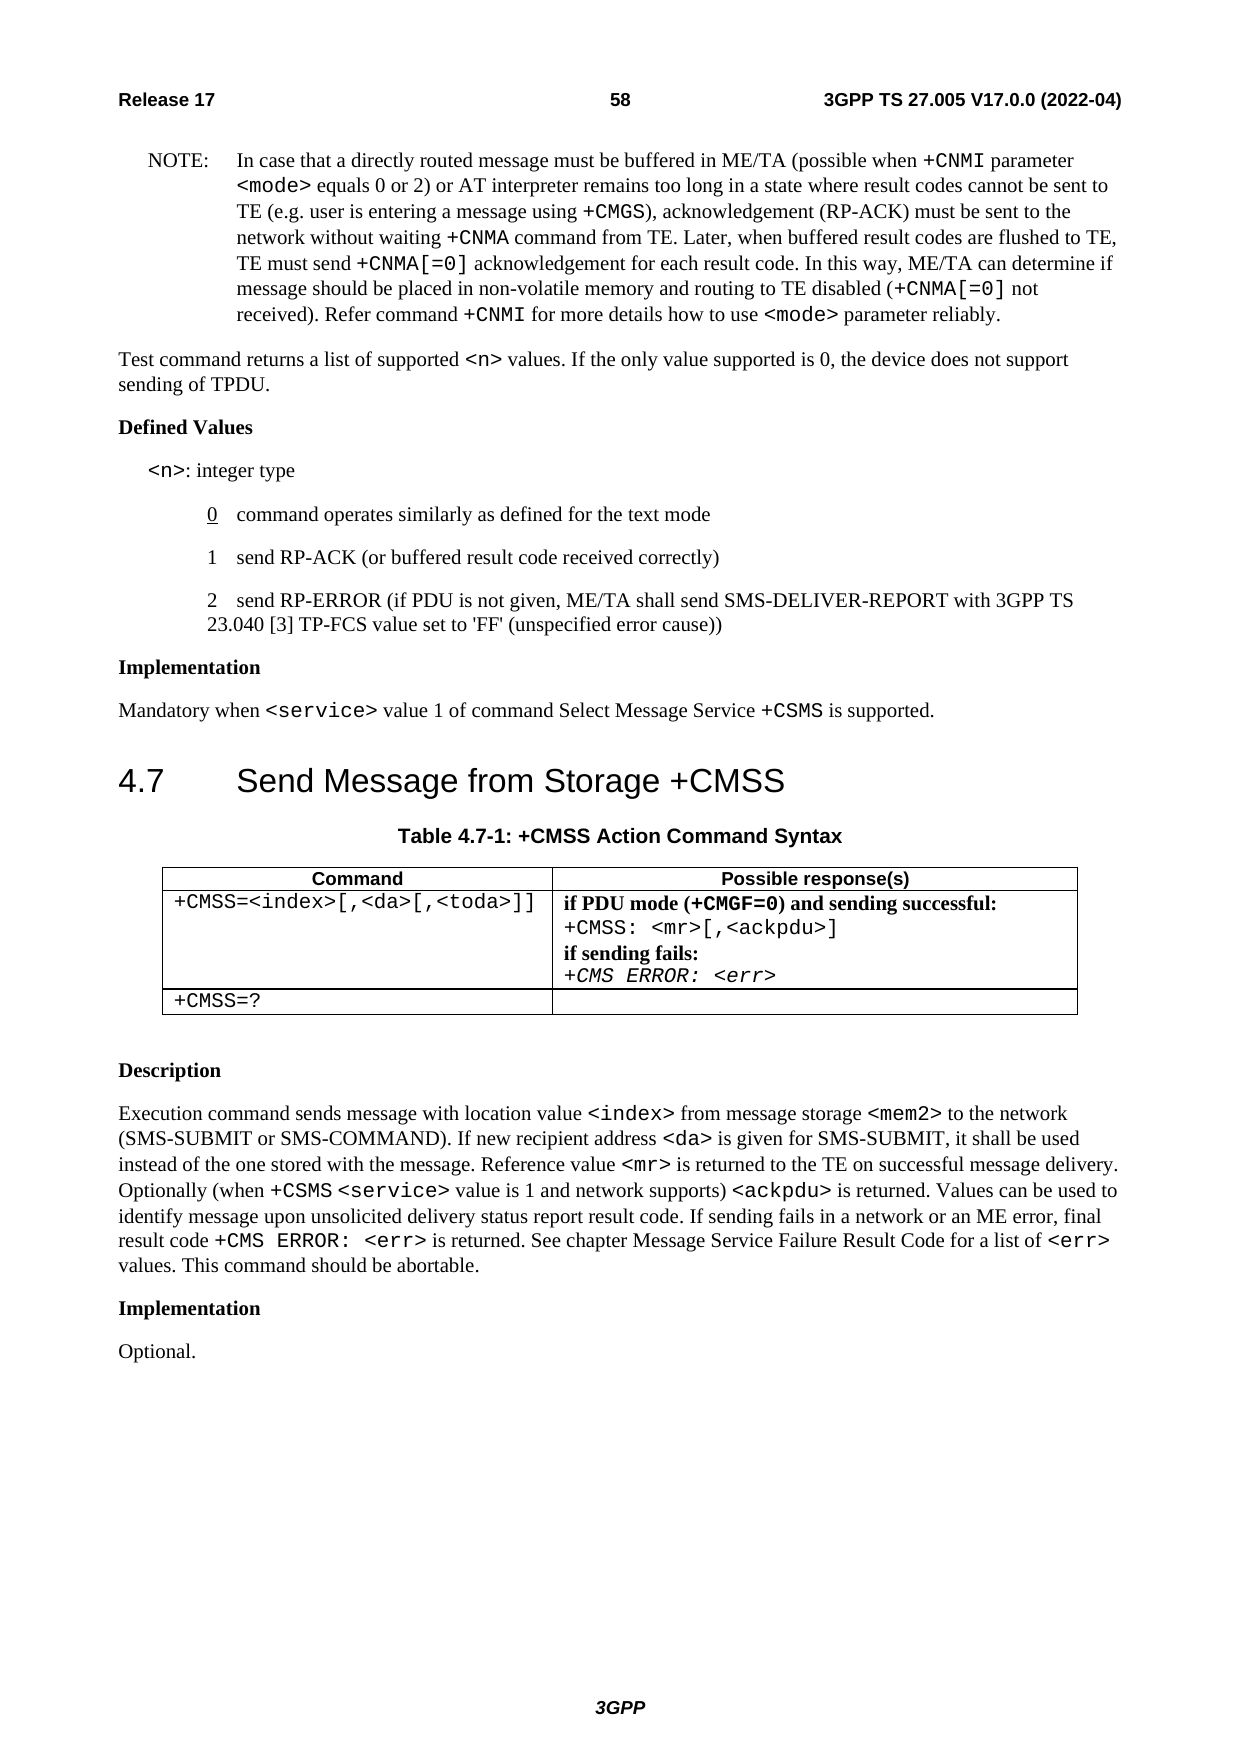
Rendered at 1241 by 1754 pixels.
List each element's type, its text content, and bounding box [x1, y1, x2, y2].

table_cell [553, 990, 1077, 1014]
text Implementation [118, 655, 1122, 679]
text 1 send RP-ACK (or buffered result code received correctly) [207, 545, 1122, 569]
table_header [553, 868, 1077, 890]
text 0 command operates similarly as defined for the text mode [207, 502, 1122, 526]
text Optional. [118, 1339, 1122, 1363]
text NOTE: In case that a directly routed message must be buffered in ME/TA (possible when +CNMI parameter <mode> equals 0 or 2) or AT interpreter remains too long in a state where result codes cannot be sent to TE (e.g. user is entering a message using +CMGS), acknowledgement (RP-ACK) must be sent to the network without waiting +CNMA command from TE. Later, when buffered result codes are flushed to TE, TE must send +CNMA[=0] acknowledgement for each result code. In this way, ME/TA can determine if message should be placed in non-volatile memory and routing to TE disabled (+CNMA[=0] not received). Refer command +CNMI for more details how to use <mode> parameter reliably. [148, 148, 1122, 328]
text Test command returns a list of supported <n> values. If the only value supported is 0, the device does not support sending of TPDU. [118, 347, 1122, 396]
text Implementation [118, 1296, 1122, 1320]
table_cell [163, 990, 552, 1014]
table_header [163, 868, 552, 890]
text Defined Values [118, 415, 1122, 439]
text Description [118, 1058, 1122, 1082]
text Execution command sends message with location value <index> from message storage <mem2> to the network (SMS-SUBMIT or SMS-COMMAND). If new recipient address <da> is given for SMS-SUBMIT, it shall be used instead of the one stored with the message. Reference value <mr> is returned to the TE on successful message delivery. Optionally (when +CSMS <service> value is 1 and network supports) <ackpdu> is returned. Values can be used to identify message upon unsolicited delivery status report result code. If sending fails in a network or an ME error, final result code +CMS ERROR: <err> is returned. See chapter Message Service Failure Result Code for a list of <err> values. This command should be abortable. [118, 1101, 1122, 1277]
text 2 send RP-ERROR (if PDU is not given, ME/TA shall send SMS-DELIVER-REPORT with 3GPP TS 23.040 [3] TP-FCS value set to 'FF' (unspecified error cause)) [207, 588, 1122, 636]
text Mandatory when <service> value 1 of command Select Message Service +CSMS is supported. [118, 698, 1122, 723]
text Table 4.7-1: +CMSS Action Command Syntax [118, 824, 1122, 848]
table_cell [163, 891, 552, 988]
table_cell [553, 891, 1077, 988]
subtitle 4.7 Send Message from Storage +CMSS [118, 761, 1122, 799]
text <n>: integer type [148, 458, 1122, 484]
